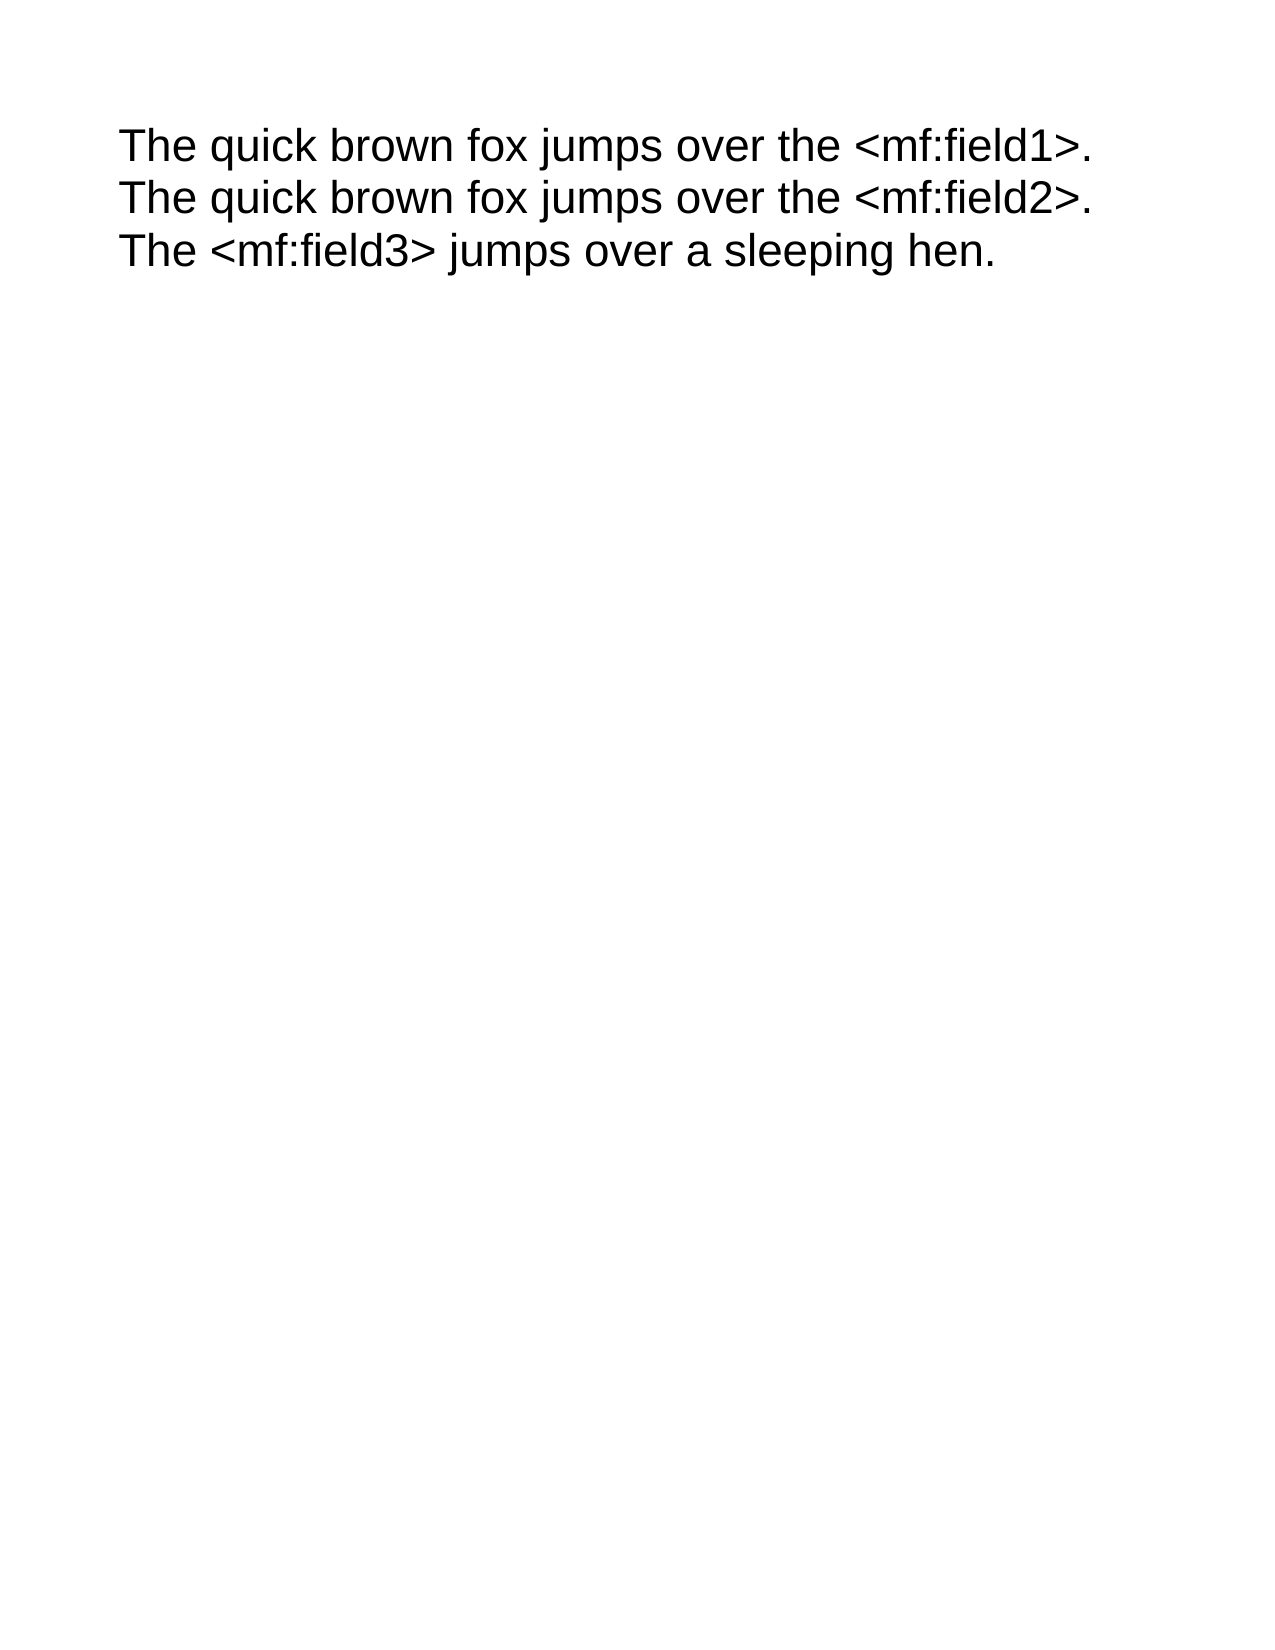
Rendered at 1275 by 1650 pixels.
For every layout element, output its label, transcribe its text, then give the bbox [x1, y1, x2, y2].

text The <mf:field3> jumps over a sleeping hen. [118, 223, 1157, 276]
text The quick brown fox jumps over the <mf:field2>. [118, 171, 1157, 223]
text The quick brown fox jumps over the <mf:field1>. [118, 118, 1157, 171]
